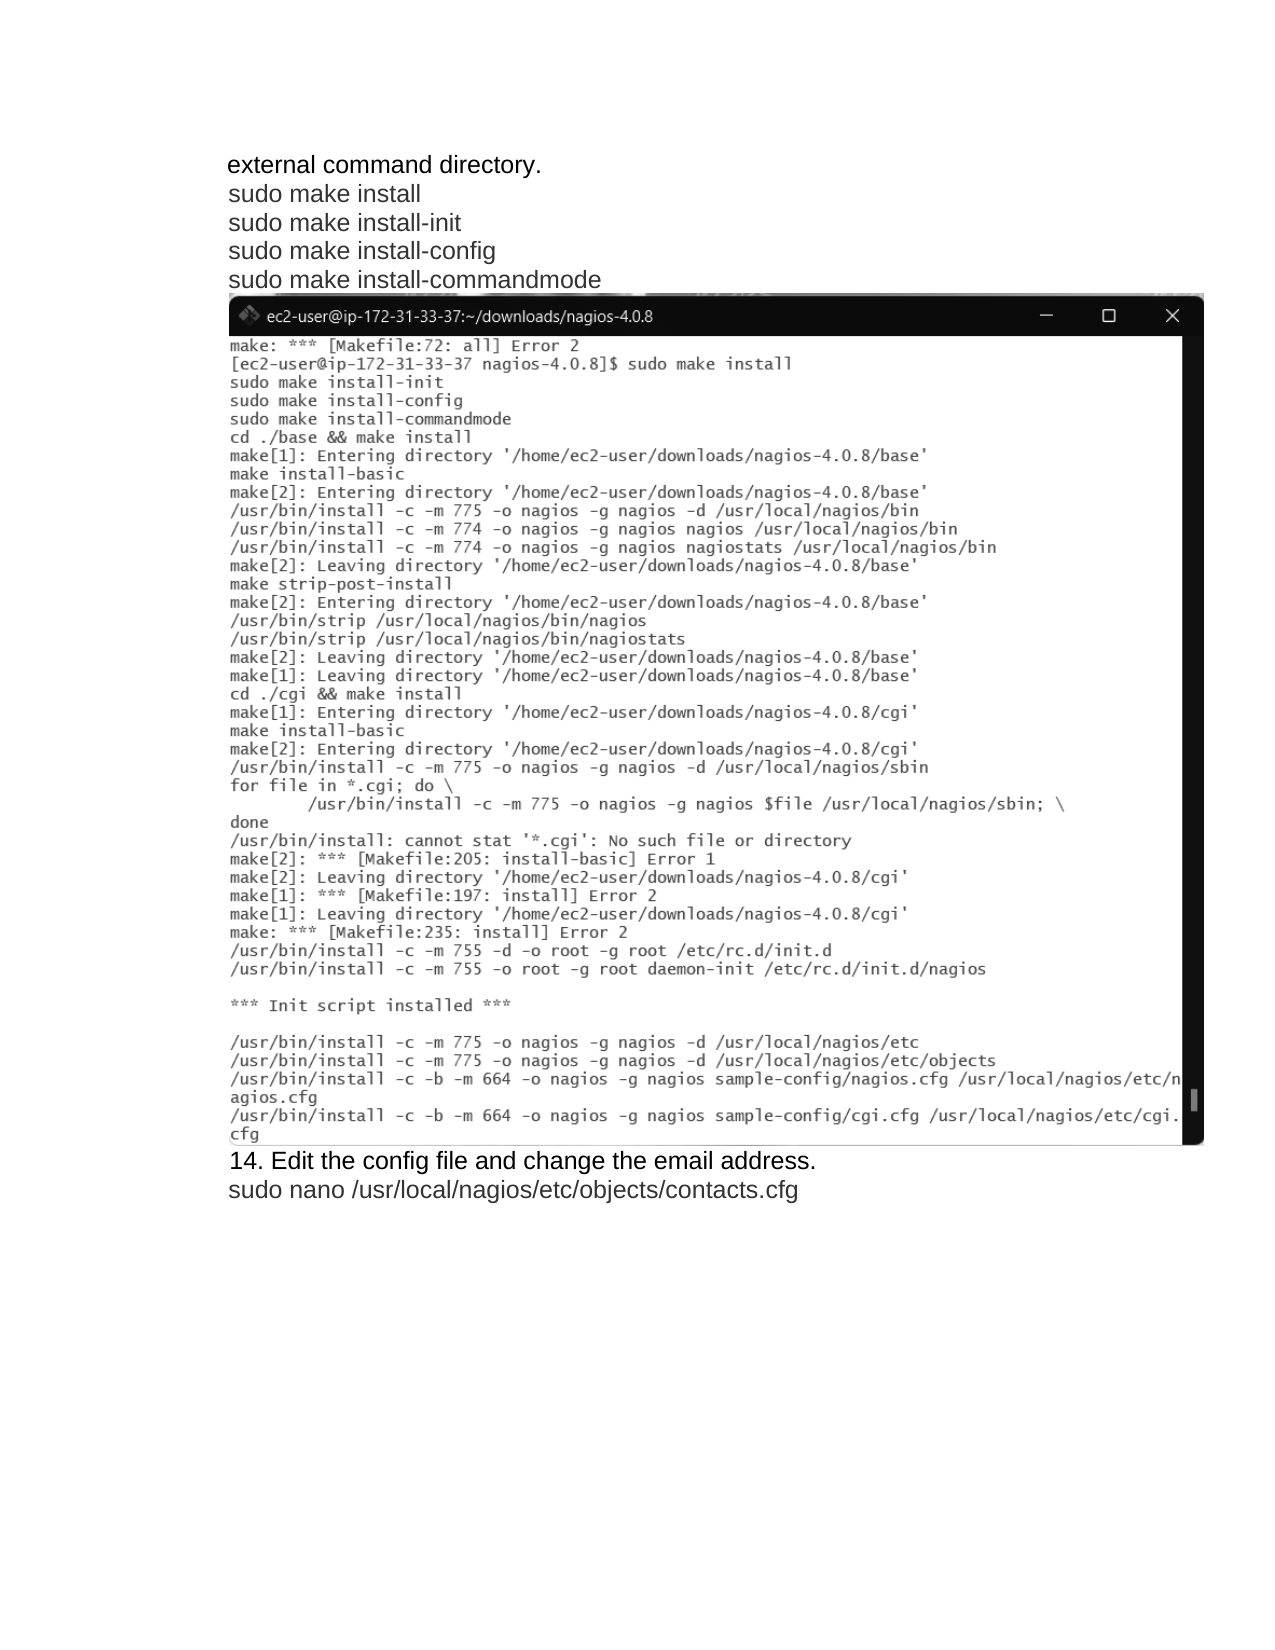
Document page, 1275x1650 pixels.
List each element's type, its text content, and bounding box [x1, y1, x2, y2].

picture [229, 293, 1204, 1146]
text sudo make install-config [228, 236, 1125, 265]
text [191, 150, 1112, 179]
text sudo nano /usr/local/nagios/etc/objects/contacts.cfg [228, 1174, 1125, 1203]
text sudo make install [228, 179, 1125, 207]
text 14. Edit the config file and change the email address. [191, 1146, 973, 1174]
text sudo make install-commandmode [228, 265, 1125, 294]
text sudo make install-init [228, 207, 1125, 236]
